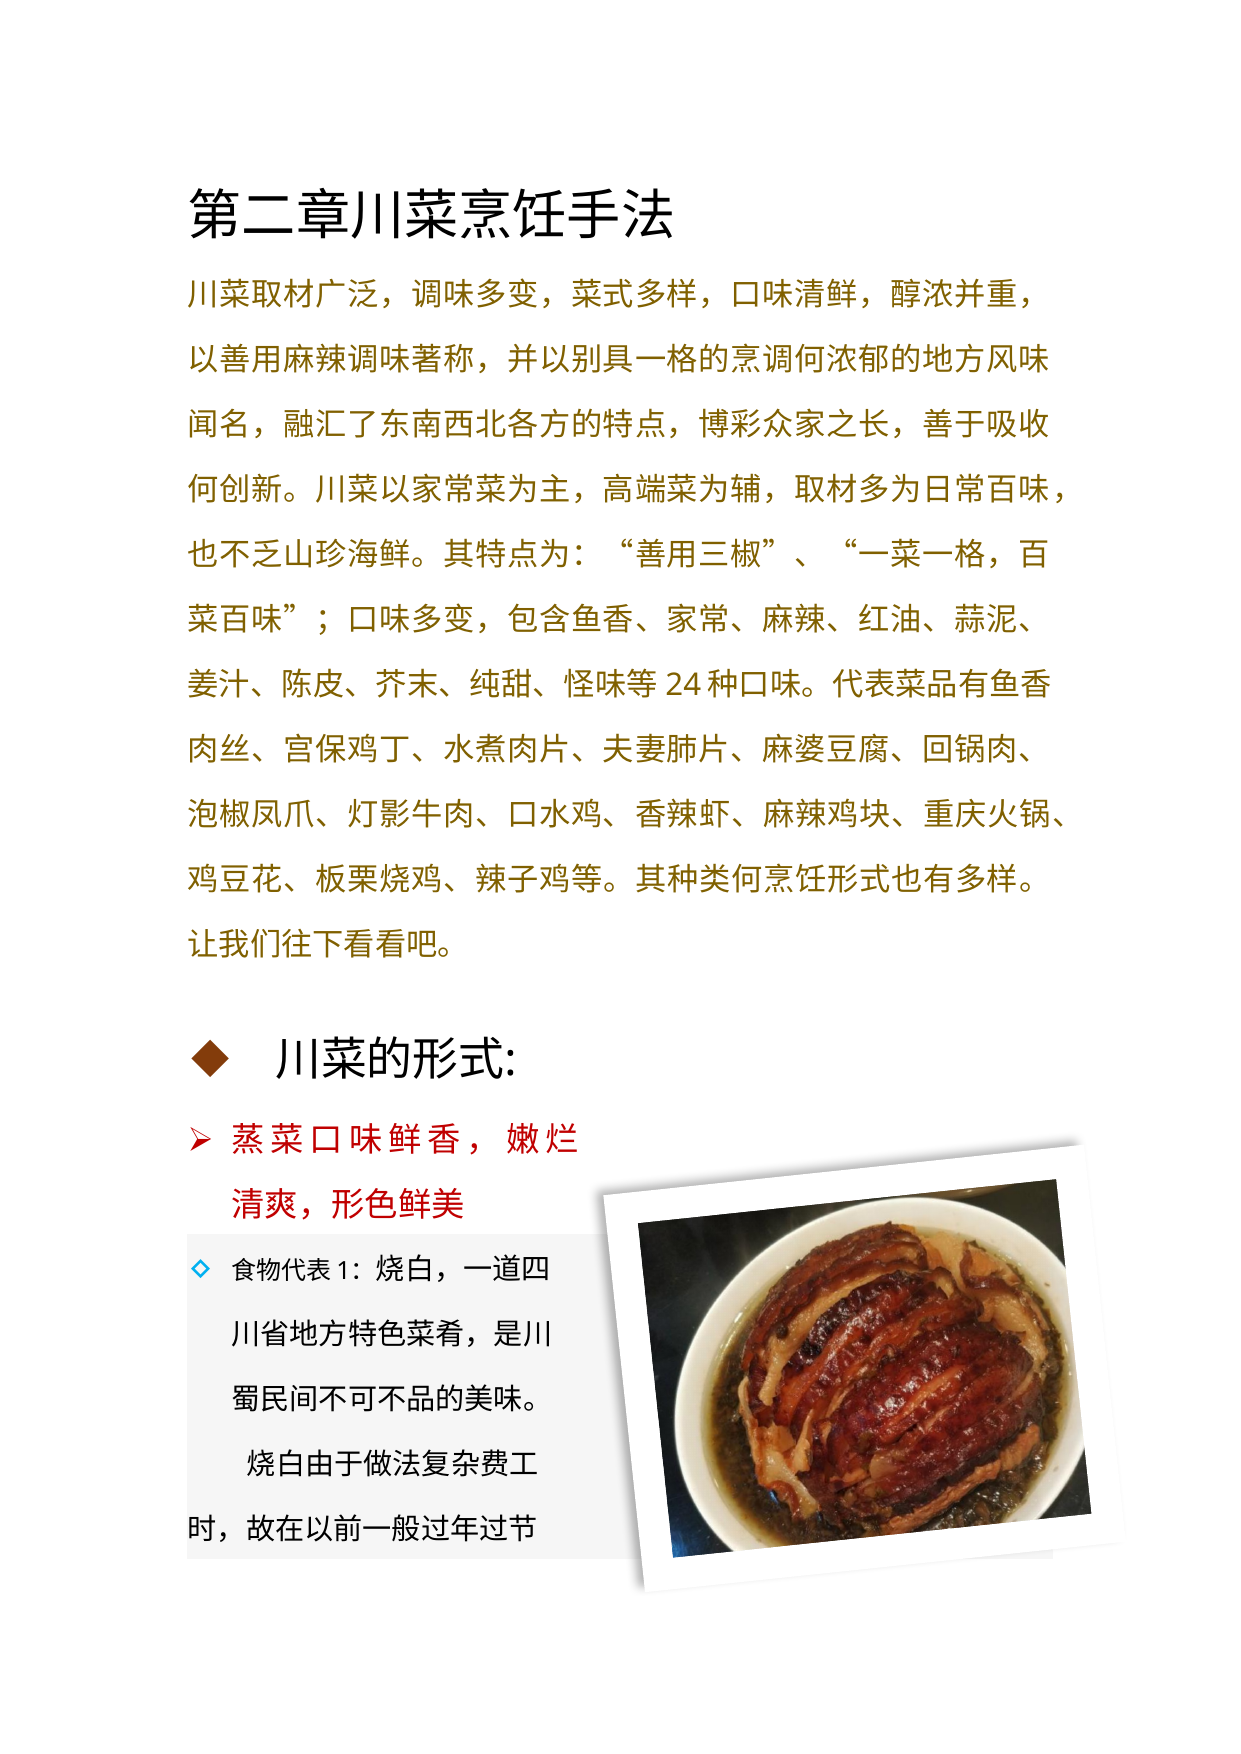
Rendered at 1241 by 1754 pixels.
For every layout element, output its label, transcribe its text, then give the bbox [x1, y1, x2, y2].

text 第二章川菜烹饪手法 [187, 162, 1053, 259]
list 食物代表1：烧白，一道四川省地方特色菜肴，是川蜀民间不可不品的美味。 [187, 1234, 615, 1429]
text 川菜取材广泛，调味多变，菜式多样，口味清鲜，醇浓并重，以善用麻辣调味著称，并以别具一格的烹调何浓郁的地方风味闻名，融汇了东南西北各方的特点，博彩众家之长，善于吸收何创新。川菜以家常菜为主，高端菜为辅，取材多为日常百味，也不乏山珍海鲜。其特点为：“善用三椒”、“一菜一格，百菜百味”；口味多变，包含鱼香、家常、麻辣、红油、蒜泥、姜汁、陈皮、芥末、纯甜、怪味等24种口味。代表菜品有鱼香肉丝、宫保鸡丁、水煮肉片、夫妻肺片、麻婆豆腐、回锅肉、泡椒凤爪、灯影牛肉、口水鸡、香辣虾、麻辣鸡块、重庆火锅、鸡豆花、板栗烧鸡、辣子鸡等。其种类何烹饪形式也有多样。让我们往下看看吧。 [187, 259, 1053, 974]
picture [638, 1180, 1091, 1557]
text 烧白由于做法复杂费工时，故在以前一般过年过节家里老人会做，就是本地人自己家也只有些老人会做这道菜，一般都是在炒菜馆吃或者外买。网上随便说点做法还说和扣肉是一样完全是不了解。 [187, 1429, 628, 1559]
list 川菜的形式: [187, 1007, 1053, 1104]
list 蒸菜口味鲜香，嫩烂清爽，形色鲜美 [187, 1104, 1053, 1234]
